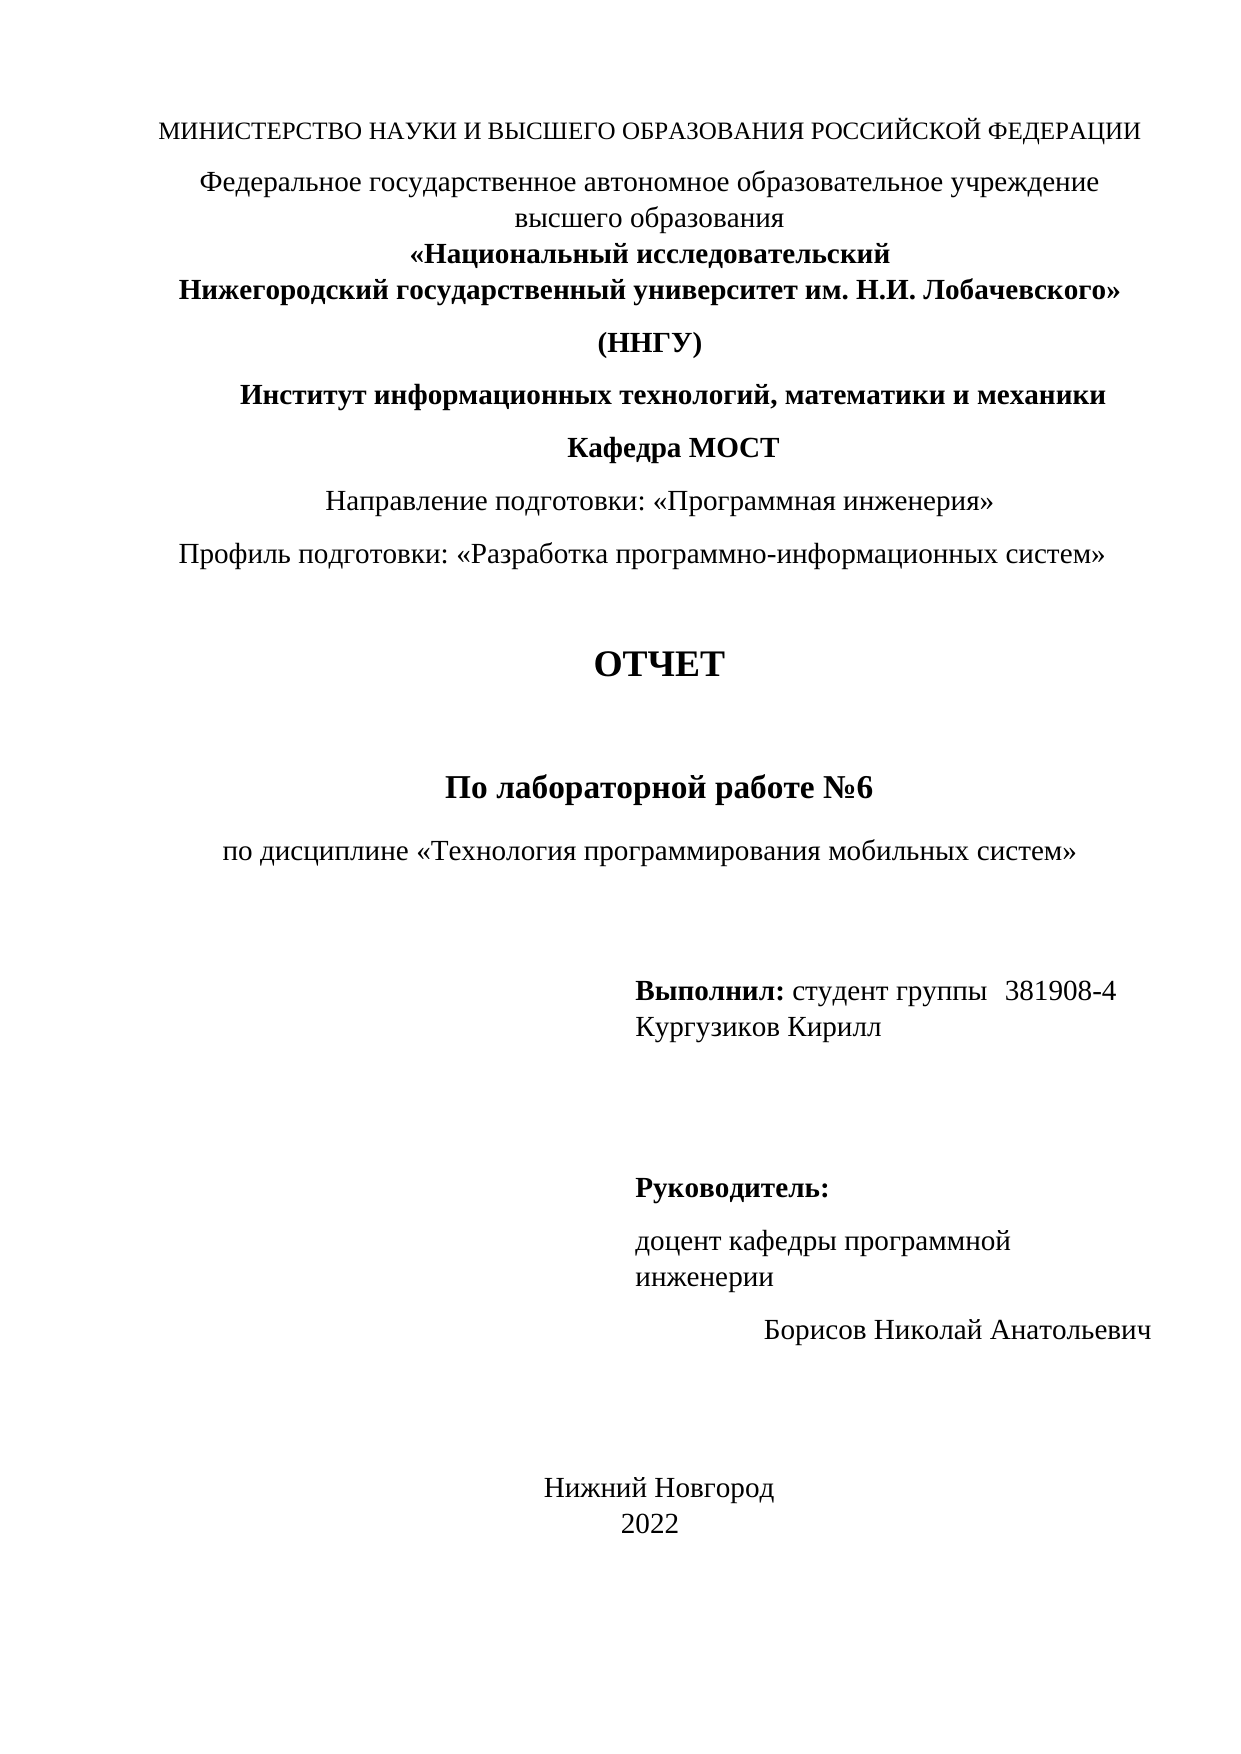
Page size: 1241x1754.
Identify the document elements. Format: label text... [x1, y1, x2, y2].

subtitle Борисов Николай Анатольевич [764, 1312, 1196, 1346]
text Выполнил: студент группы 381908-4 [635, 973, 1152, 1006]
subtitle Руководитель: [635, 1170, 1196, 1203]
subtitle Институт информационных технологий, математики и механики [152, 377, 1194, 411]
subtitle Кафедра МОСТ [152, 430, 1194, 464]
subtitle Направление подготовки: «Программная инженерия» [278, 483, 1042, 517]
subtitle Федеральное государственное автономное образовательное учреждение высшего образования [177, 164, 1121, 233]
subtitle Нижний Новгород 2022 [543, 1470, 776, 1540]
text Кургузиков Кирилл [635, 1009, 1152, 1042]
text МИНИСТЕРСТВО НАУКИ И ВЫСШЕГО ОБРАЗОВАНИЯ РОССИЙСКОЙ ФЕДЕРАЦИИ [158, 116, 1141, 145]
subtitle доцент кафедры программной инженерии [635, 1223, 1013, 1293]
subtitle Нижегородский государственный университет им. Н.И. Лобачевского» (ННГУ) [178, 272, 1121, 358]
subtitle ОТЧЕТ [178, 642, 1140, 685]
subtitle Профиль подготовки: «Разработка программно-информационных систем» [135, 536, 1196, 569]
subtitle «Национальный исследовательский [178, 236, 1121, 270]
subtitle по дисциплине «Технология программирования мобильных систем» [178, 833, 1121, 867]
subtitle По лабораторной работе №6 [158, 768, 1160, 806]
